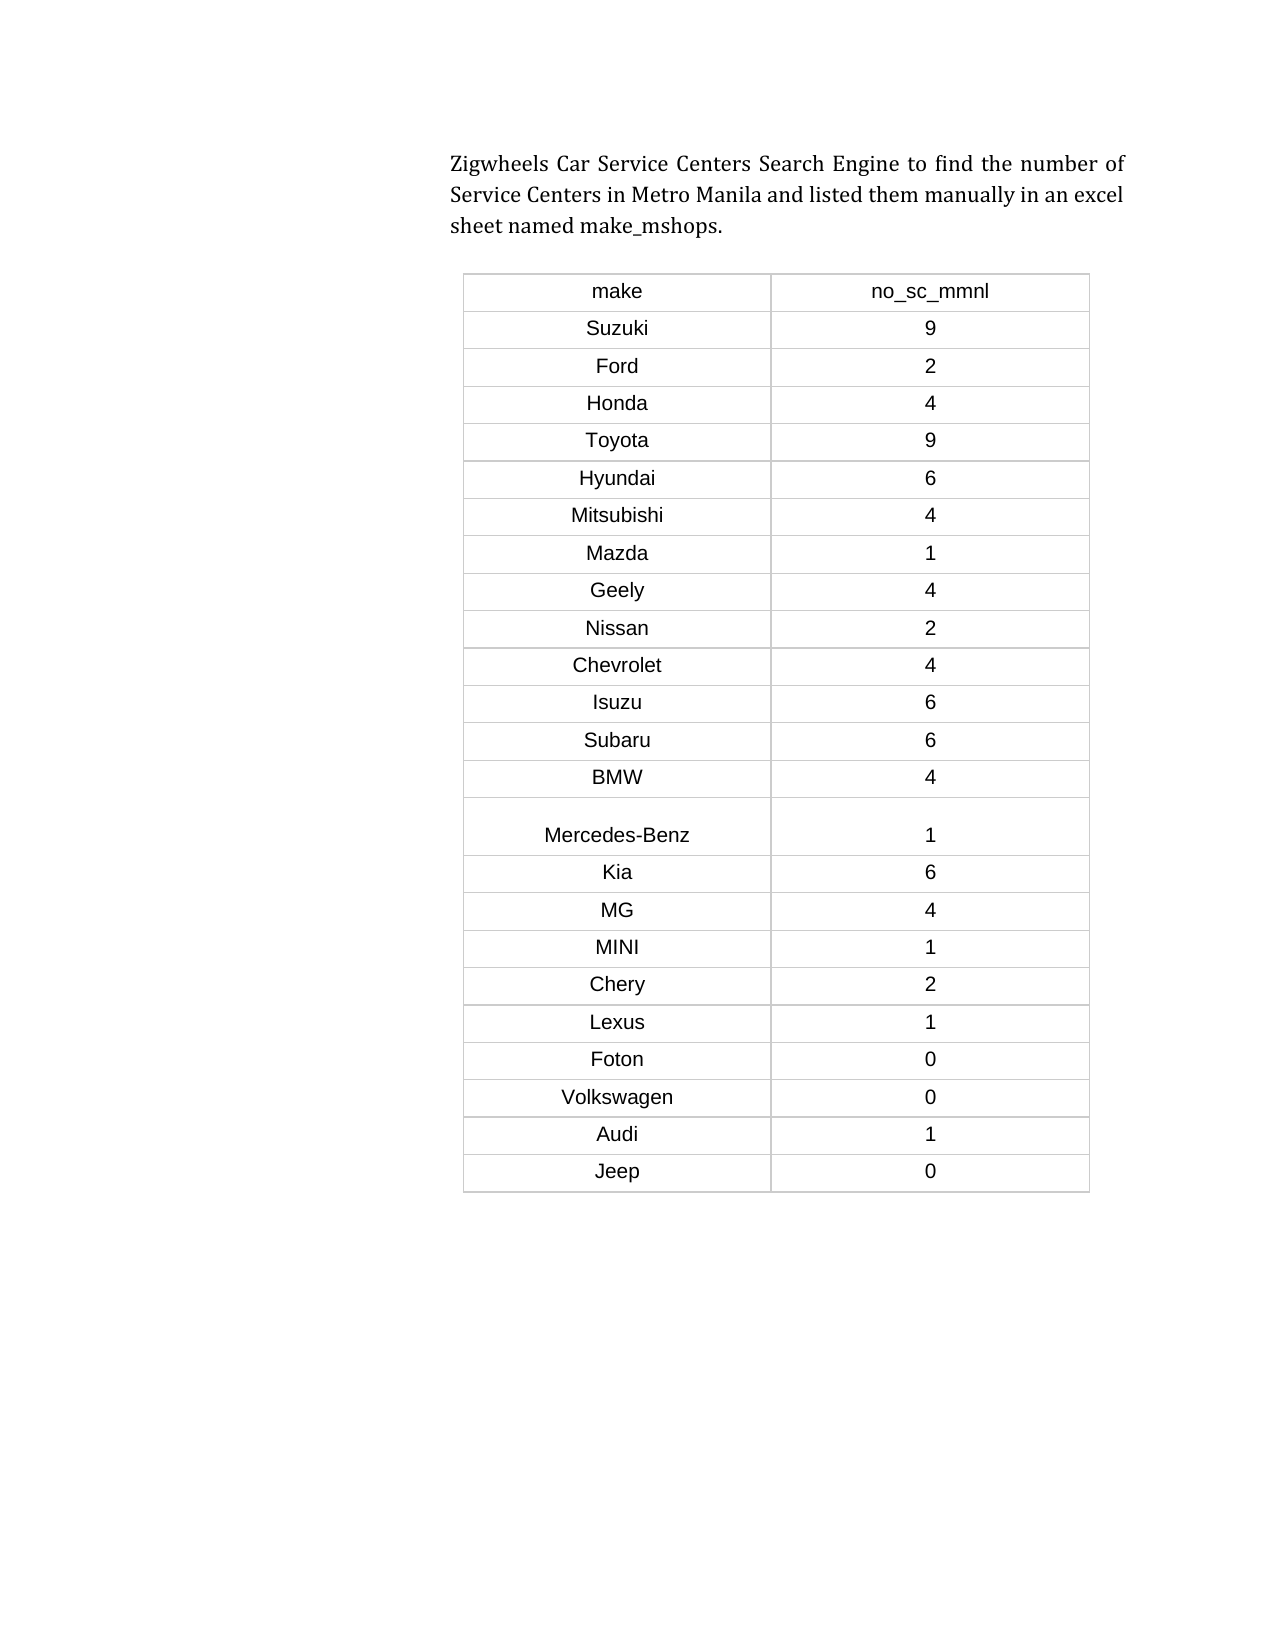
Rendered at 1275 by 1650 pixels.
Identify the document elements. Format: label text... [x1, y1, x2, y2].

table_cell 9 [772, 312, 1089, 348]
table_cell MINI [464, 931, 770, 967]
table_cell 9 [772, 424, 1089, 460]
table_cell 4 [772, 893, 1089, 929]
table_cell 0 [772, 1043, 1089, 1079]
table_cell Subaru [464, 723, 770, 759]
table_cell 4 [772, 387, 1089, 423]
table_cell 1 [772, 1006, 1089, 1042]
table_cell Chery [464, 968, 770, 1004]
table_cell 1 [772, 536, 1089, 572]
table_cell Audi [464, 1118, 770, 1154]
table_cell Jeep [464, 1155, 770, 1191]
table_cell 6 [772, 723, 1089, 759]
table_cell Lexus [464, 1006, 770, 1042]
table_cell Volkswagen [464, 1080, 770, 1116]
table_cell 2 [772, 968, 1089, 1004]
table_cell BMW [464, 761, 770, 797]
table_header make [464, 275, 770, 311]
table_cell Toyota [464, 424, 770, 460]
table_cell 4 [772, 761, 1089, 797]
table_cell Mazda [464, 536, 770, 572]
table_cell 4 [772, 499, 1089, 535]
table_cell 4 [772, 574, 1089, 610]
table_cell 4 [772, 649, 1089, 685]
table_cell Chevrolet [464, 649, 770, 685]
table_cell 2 [772, 611, 1089, 647]
table_cell Isuzu [464, 686, 770, 722]
table_cell 0 [772, 1080, 1089, 1116]
table_cell 1 [772, 1118, 1089, 1154]
table_header no_sc_mmnl [772, 275, 1089, 311]
table_cell Geely [464, 574, 770, 610]
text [450, 150, 1125, 238]
table_cell Hyundai [464, 462, 770, 498]
table_cell Ford [464, 349, 770, 386]
table_cell 6 [772, 856, 1089, 892]
table_cell 6 [772, 462, 1089, 498]
table_cell 0 [772, 1155, 1089, 1191]
table_cell 1 [772, 931, 1089, 967]
table_cell Foton [464, 1043, 770, 1079]
table_cell Suzuki [464, 312, 770, 348]
table_cell 6 [772, 686, 1089, 722]
table_cell 1 [772, 798, 1089, 855]
table_cell Honda [464, 387, 770, 423]
table_cell MG [464, 893, 770, 929]
table_cell Kia [464, 856, 770, 892]
table_cell Mitsubishi [464, 499, 770, 535]
table_cell Nissan [464, 611, 770, 647]
table_cell Mercedes-Benz [464, 798, 770, 855]
table_cell 2 [772, 349, 1089, 386]
